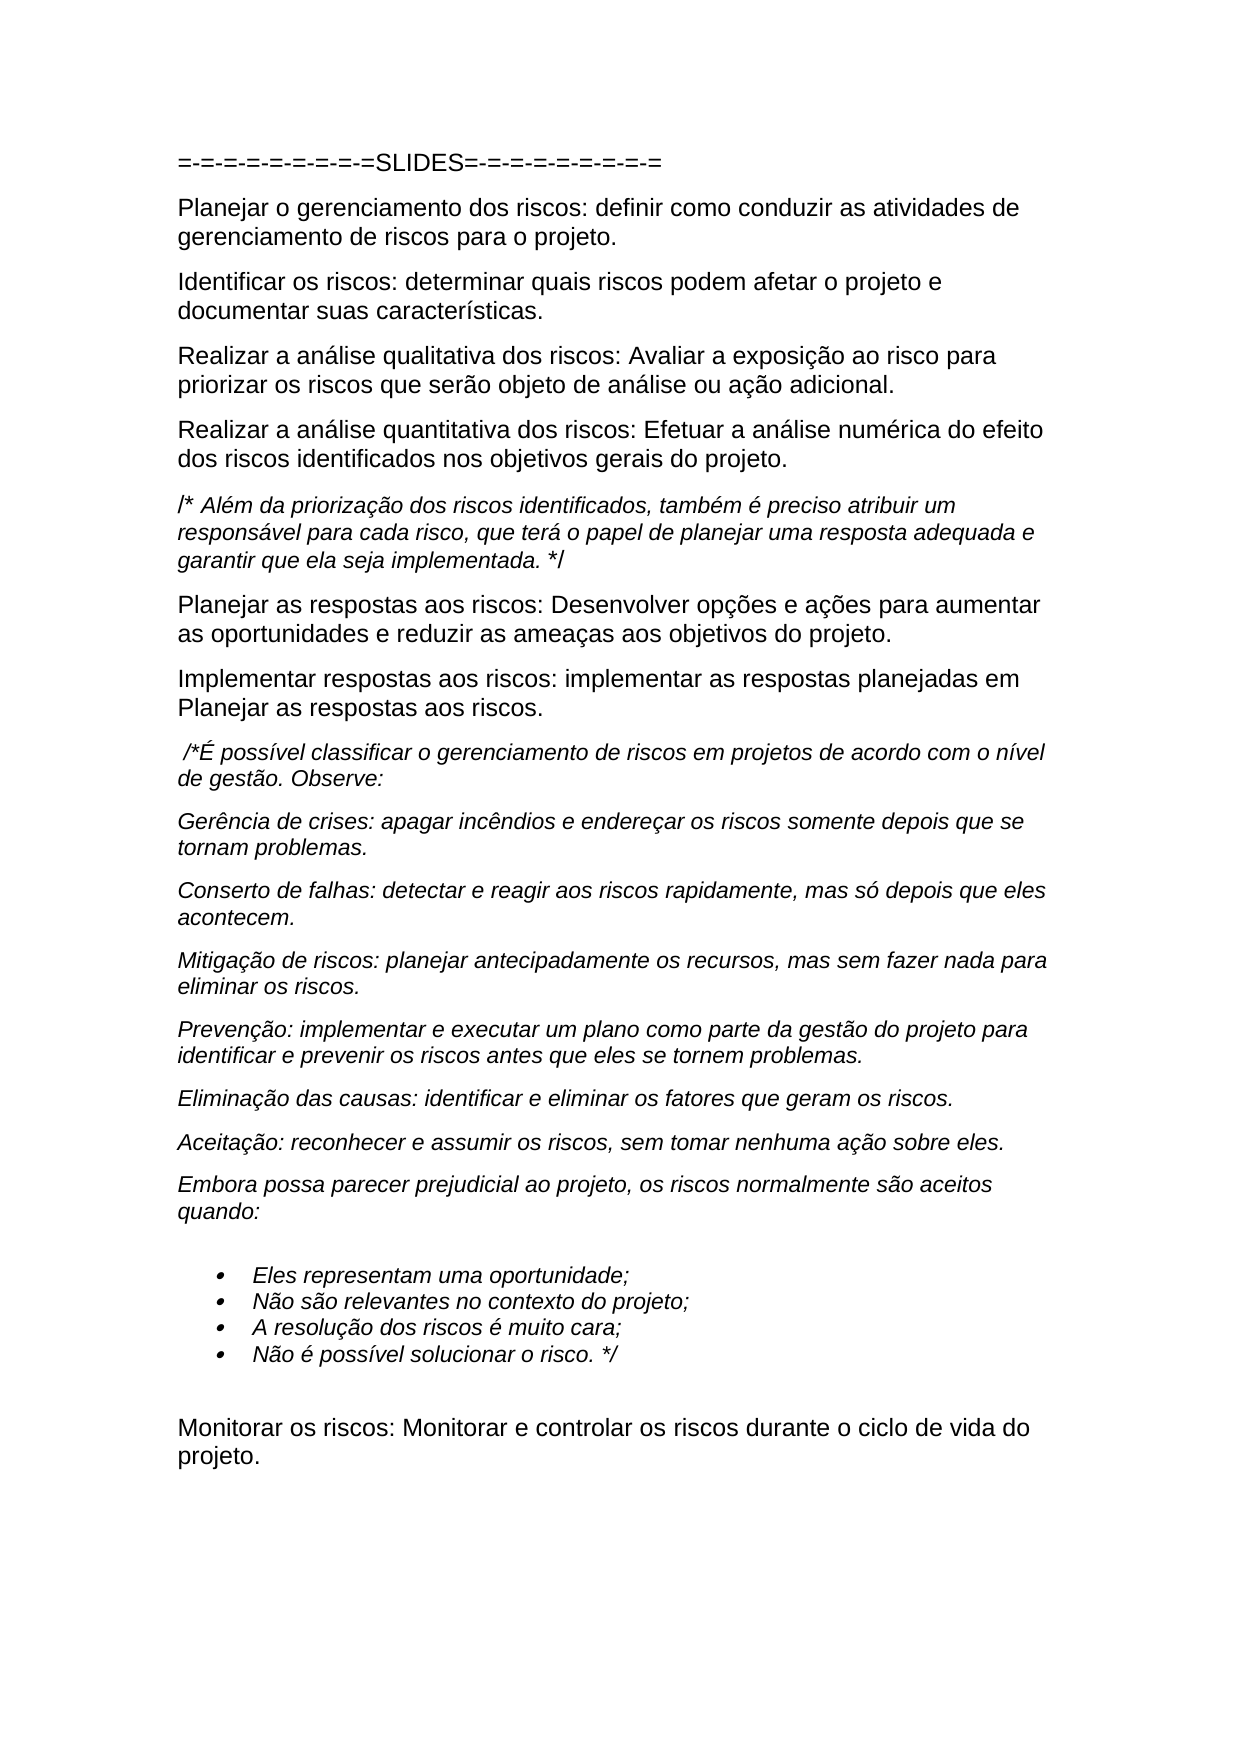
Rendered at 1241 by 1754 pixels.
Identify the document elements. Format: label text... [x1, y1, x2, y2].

text Aceitação: reconhecer e assumir os riscos, sem tomar nenhuma ação sobre eles. [177, 1128, 1063, 1155]
text Gerência de crises: apagar incêndios e endereçar os riscos somente depois que se tornam problemas. [177, 808, 1063, 861]
text Planejar as respostas aos riscos: Desenvolver opções e ações para aumentar as oportunidades e reduzir as ameaças aos objetivos do projeto. [177, 590, 1063, 648]
text Realizar a análise quantitativa dos riscos: Efetuar a análise numérica do efeito dos riscos identificados nos objetivos gerais do projeto. [177, 416, 1063, 473]
list Não é possível solucionar o risco. */ [215, 1341, 1063, 1367]
text Planejar o gerenciamento dos riscos: definir como conduzir as atividades de gerenciamento de riscos para o projeto. [177, 193, 1063, 251]
text Identificar os riscos: determinar quais riscos podem afetar o projeto e documentar suas características. [177, 267, 1063, 325]
list A resolução dos riscos é muito cara; [215, 1314, 1063, 1341]
text Mitigação de riscos: planejar antecipadamente os recursos, mas sem fazer nada para eliminar os riscos. [177, 947, 1063, 999]
text =-=-=-=-=-=-=-=-=SLIDES=-=-=-=-=-=-=-=-= [177, 148, 1063, 176]
text Embora possa parecer prejudicial ao projeto, os riscos normalmente são aceitos quando: [177, 1171, 1063, 1224]
text Monitorar os riscos: Monitorar e controlar os riscos durante o ciclo de vida do projeto. [177, 1412, 1063, 1470]
text Realizar a análise qualitativa dos riscos: Avaliar a exposição ao risco para priorizar os riscos que serão objeto de análise ou ação adicional. [177, 341, 1063, 399]
text Conserto de falhas: detectar e reagir aos riscos rapidamente, mas só depois que eles acontecem. [177, 877, 1063, 930]
text /*É possível classificar o gerenciamento de riscos em projetos de acordo com o nível de gestão. Observe: [177, 738, 1063, 791]
list Eles representam uma oportunidade; [215, 1262, 1063, 1288]
text Prevenção: implementar e executar um plano como parte da gestão do projeto para identificar e prevenir os riscos antes que eles se tornem problemas. [177, 1016, 1063, 1069]
text /* Além da priorização dos riscos identificados, também é preciso atribuir um responsável para cada risco, que terá o papel de planejar uma resposta adequada e garantir que ela seja implementada. */ [177, 490, 1063, 573]
list Não são relevantes no contexto do projeto; [215, 1288, 1063, 1314]
text Implementar respostas aos riscos: implementar as respostas planejadas em Planejar as respostas aos riscos. [177, 664, 1063, 722]
text Eliminação das causas: identificar e eliminar os fatores que geram os riscos. [177, 1085, 1063, 1112]
